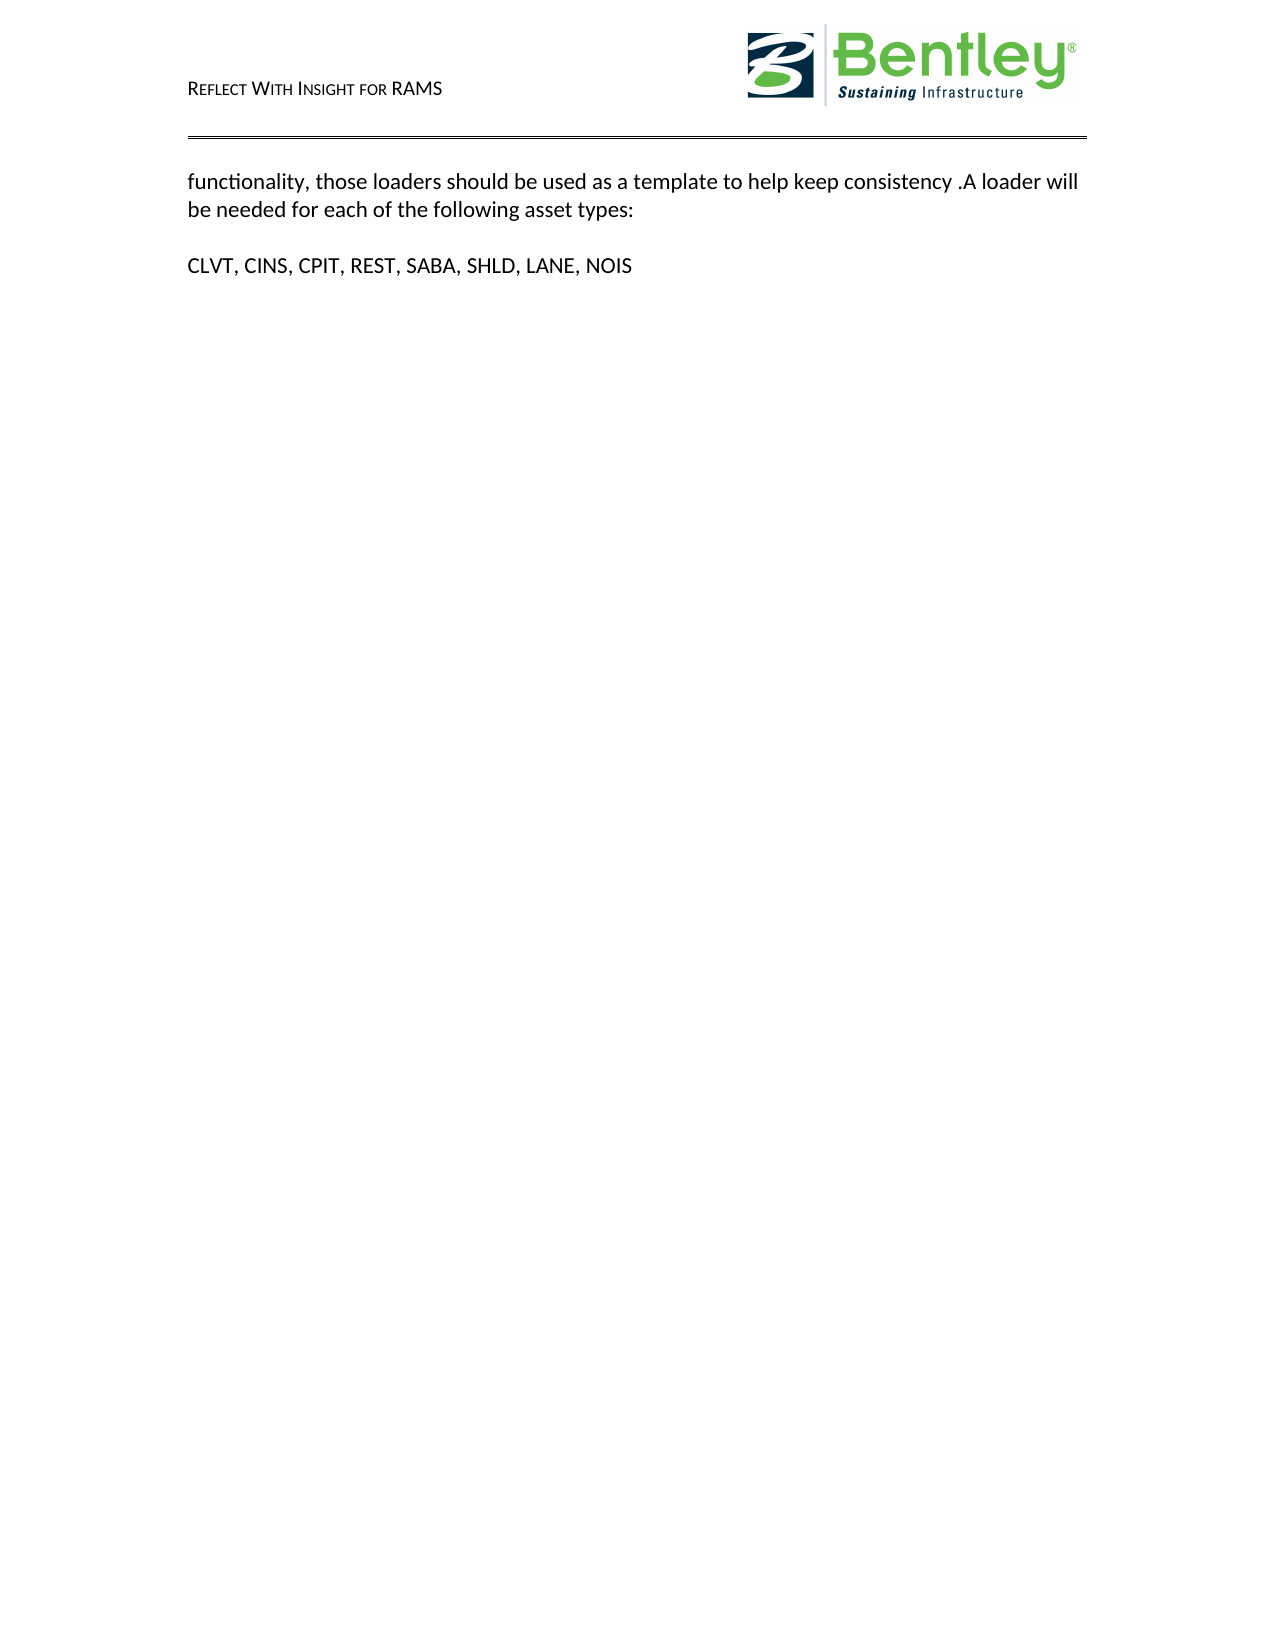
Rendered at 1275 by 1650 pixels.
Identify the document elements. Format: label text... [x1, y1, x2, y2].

text CLVT, CINS, CPIT, REST, SABA, SHLD, LANE, NOIS [187, 251, 1087, 279]
picture [747, 24, 1077, 106]
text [187, 167, 1087, 223]
